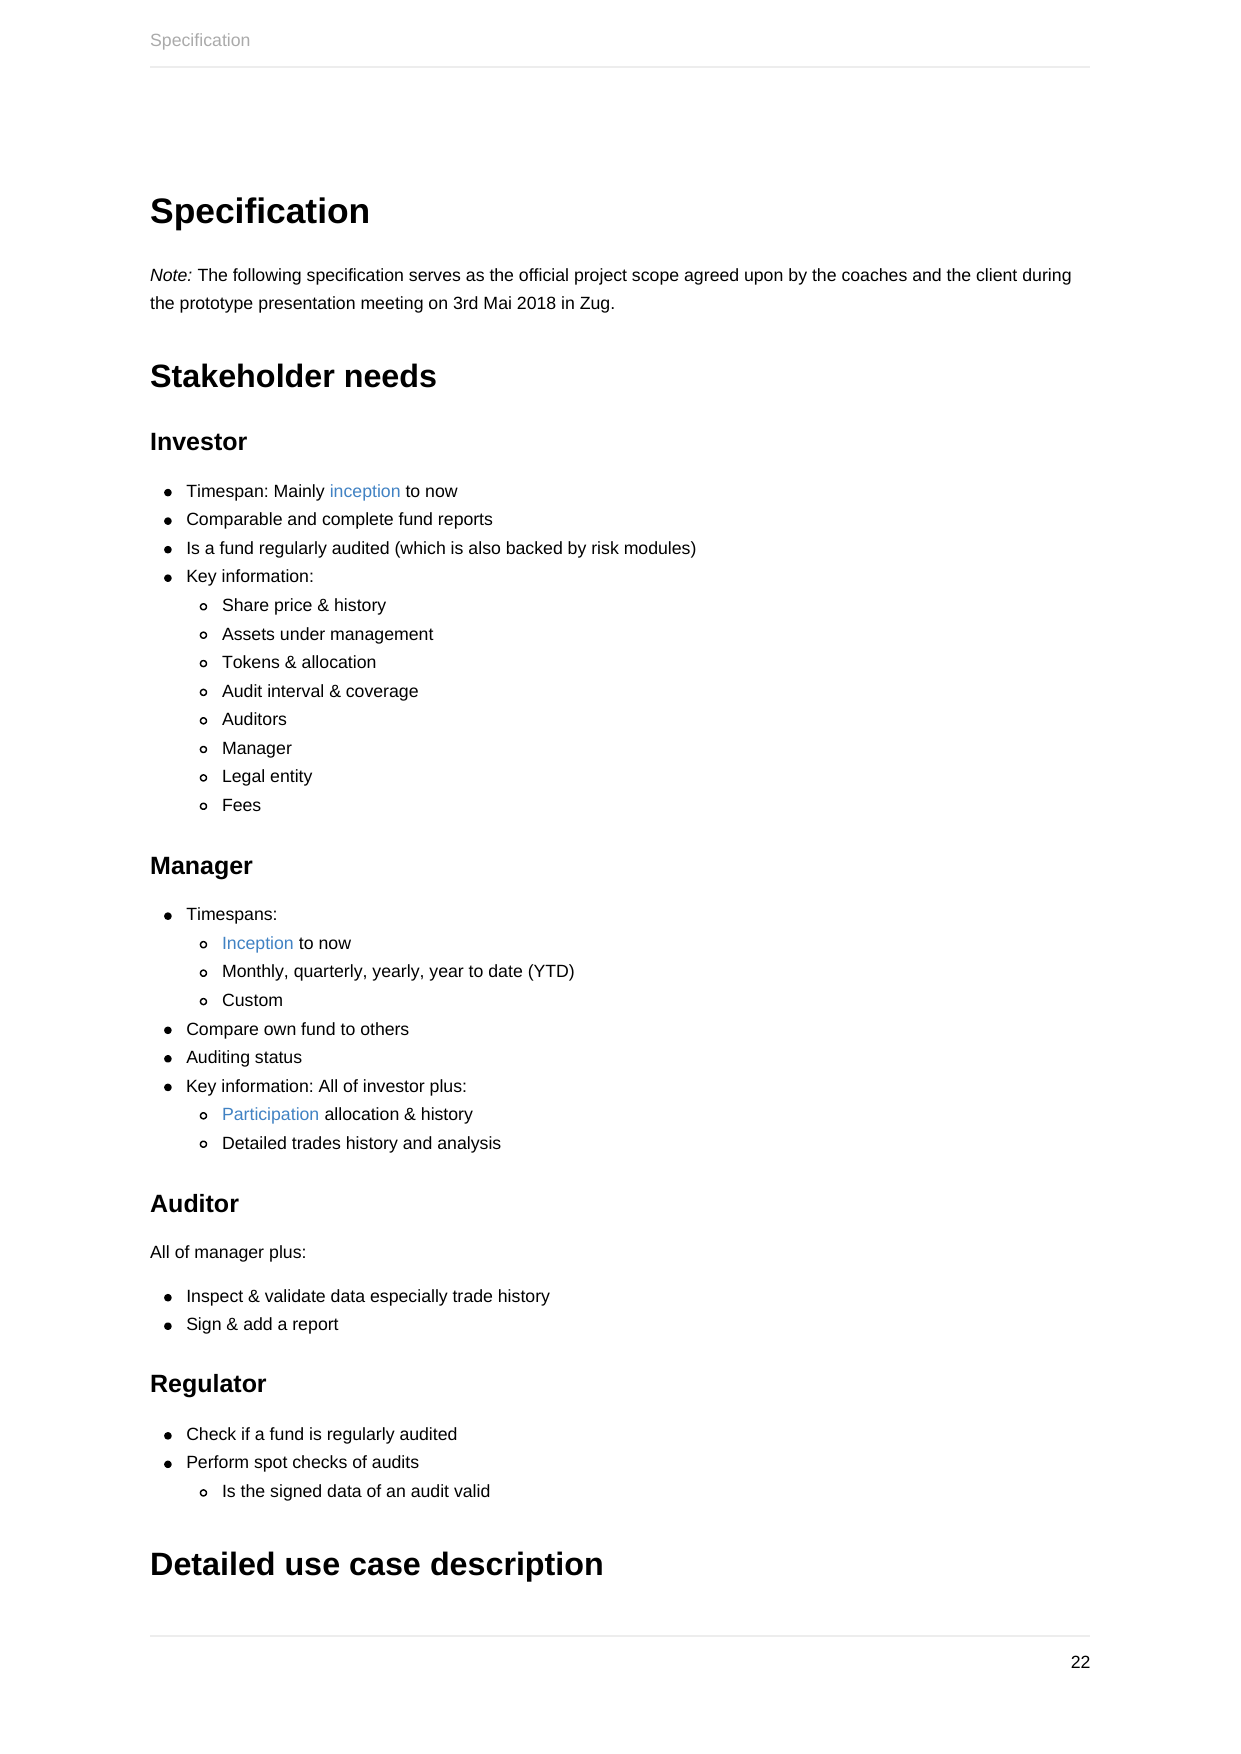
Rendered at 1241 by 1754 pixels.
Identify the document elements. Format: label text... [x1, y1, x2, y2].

subtitle Stakeholder needs [150, 357, 1103, 394]
text Audit interval & coverage Auditors [222, 680, 437, 729]
subtitle Detailed use case description [150, 1545, 1103, 1582]
text Specification [150, 191, 1103, 231]
text Key information: All of investor plus: Participation allocation & history Detailed trades history and analysis [186, 1075, 514, 1153]
text Share price & history Assets under management Tokens & allocation [222, 595, 437, 672]
subtitle Manager [150, 851, 1103, 879]
subtitle Investor [150, 427, 1103, 456]
text Is a fund regularly audited (which is also backed by risk modules) Key information: [186, 538, 705, 587]
text Monthly, quarterly, yearly, year to date (YTD) Custom [222, 961, 634, 1010]
text All of manager plus: [150, 1242, 1103, 1262]
text Is the signed data of an audit valid [222, 1481, 1103, 1501]
text Note: The following specification serves as the official project scope agreed upon by the coaches and the client during the prototype presentation meeting on 3rd Mai 2018 in Zug. [150, 264, 1080, 313]
text Timespans: [186, 904, 1103, 924]
text Inspect & validate data especially trade history Sign & add a report [186, 1286, 580, 1334]
subtitle Auditor [150, 1189, 1103, 1217]
subtitle Regulator [150, 1369, 1103, 1398]
text Timespan: Mainly inception to now Comparable and complete fund reports [186, 481, 542, 529]
text Inception to now [222, 933, 1103, 953]
text Manager Legal entity Fees [222, 737, 320, 815]
text Check if a fund is regularly audited Perform spot checks of audits [186, 1424, 514, 1473]
text Compare own fund to others Auditing status [186, 1018, 418, 1067]
